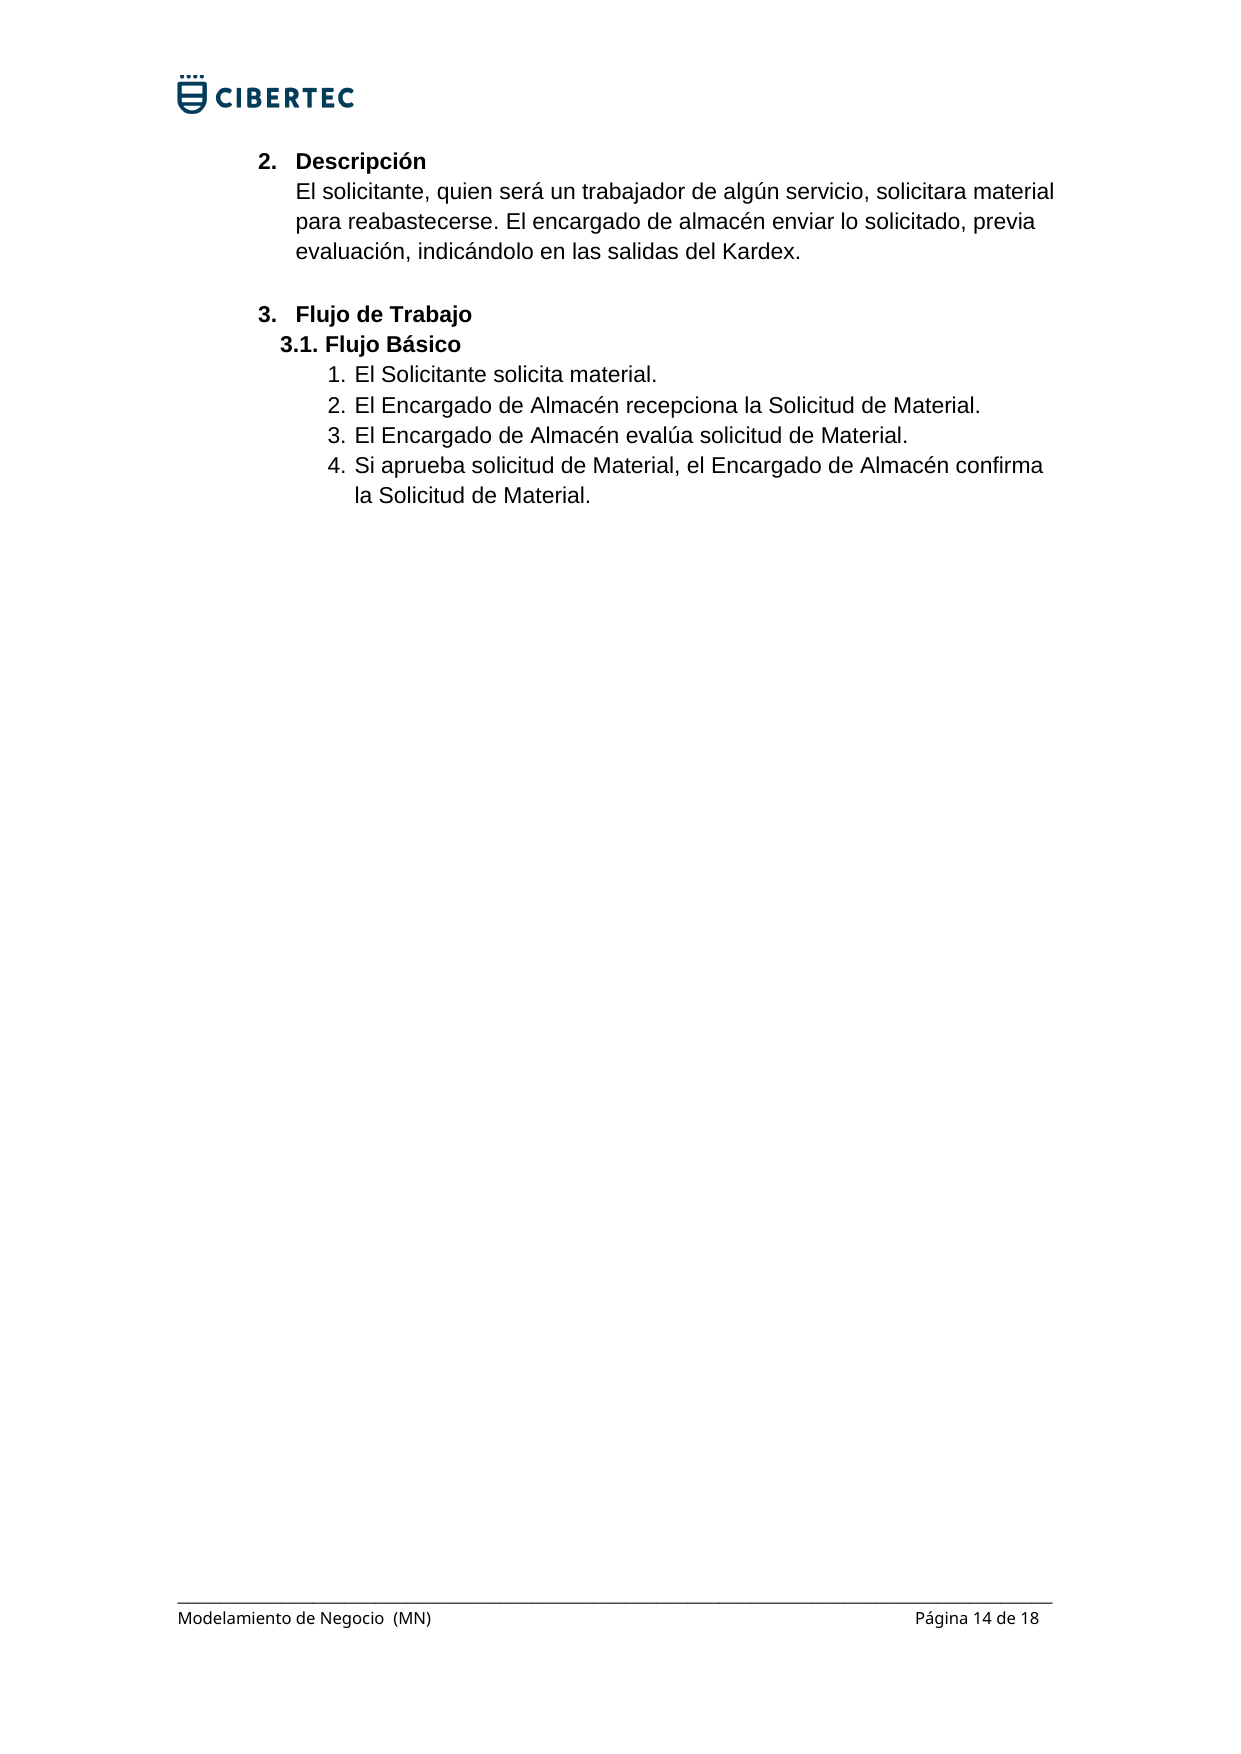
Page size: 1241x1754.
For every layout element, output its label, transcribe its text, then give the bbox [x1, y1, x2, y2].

list Flujo Básico [280, 331, 1063, 358]
picture [182, 86, 202, 93]
list Descripción [258, 148, 1063, 174]
picture [185, 106, 199, 110]
list Flujo de Trabajo [258, 301, 1063, 327]
list Si aprueba solicitud de Material, el Encargado de Almacén confirma la Solicitud de Material. [327, 452, 1063, 509]
list El Encargado de Almacén evalúa solicitud de Material. [327, 422, 1063, 448]
list El Solicitante solicita material. [327, 361, 1063, 388]
picture [182, 98, 202, 102]
picture [177, 105, 185, 114]
list El solicitante, quien será un trabajador de algún servicio, solicitara material para reabastecerse. El encargado de almacén enviar lo solicitado, previa evaluación, indicándolo en las salidas del Kardex. [295, 178, 1063, 297]
picture [177, 75, 354, 114]
picture [343, 93, 354, 103]
list El Encargado de Almacén recepciona la Solicitud de Material. [327, 392, 1063, 418]
